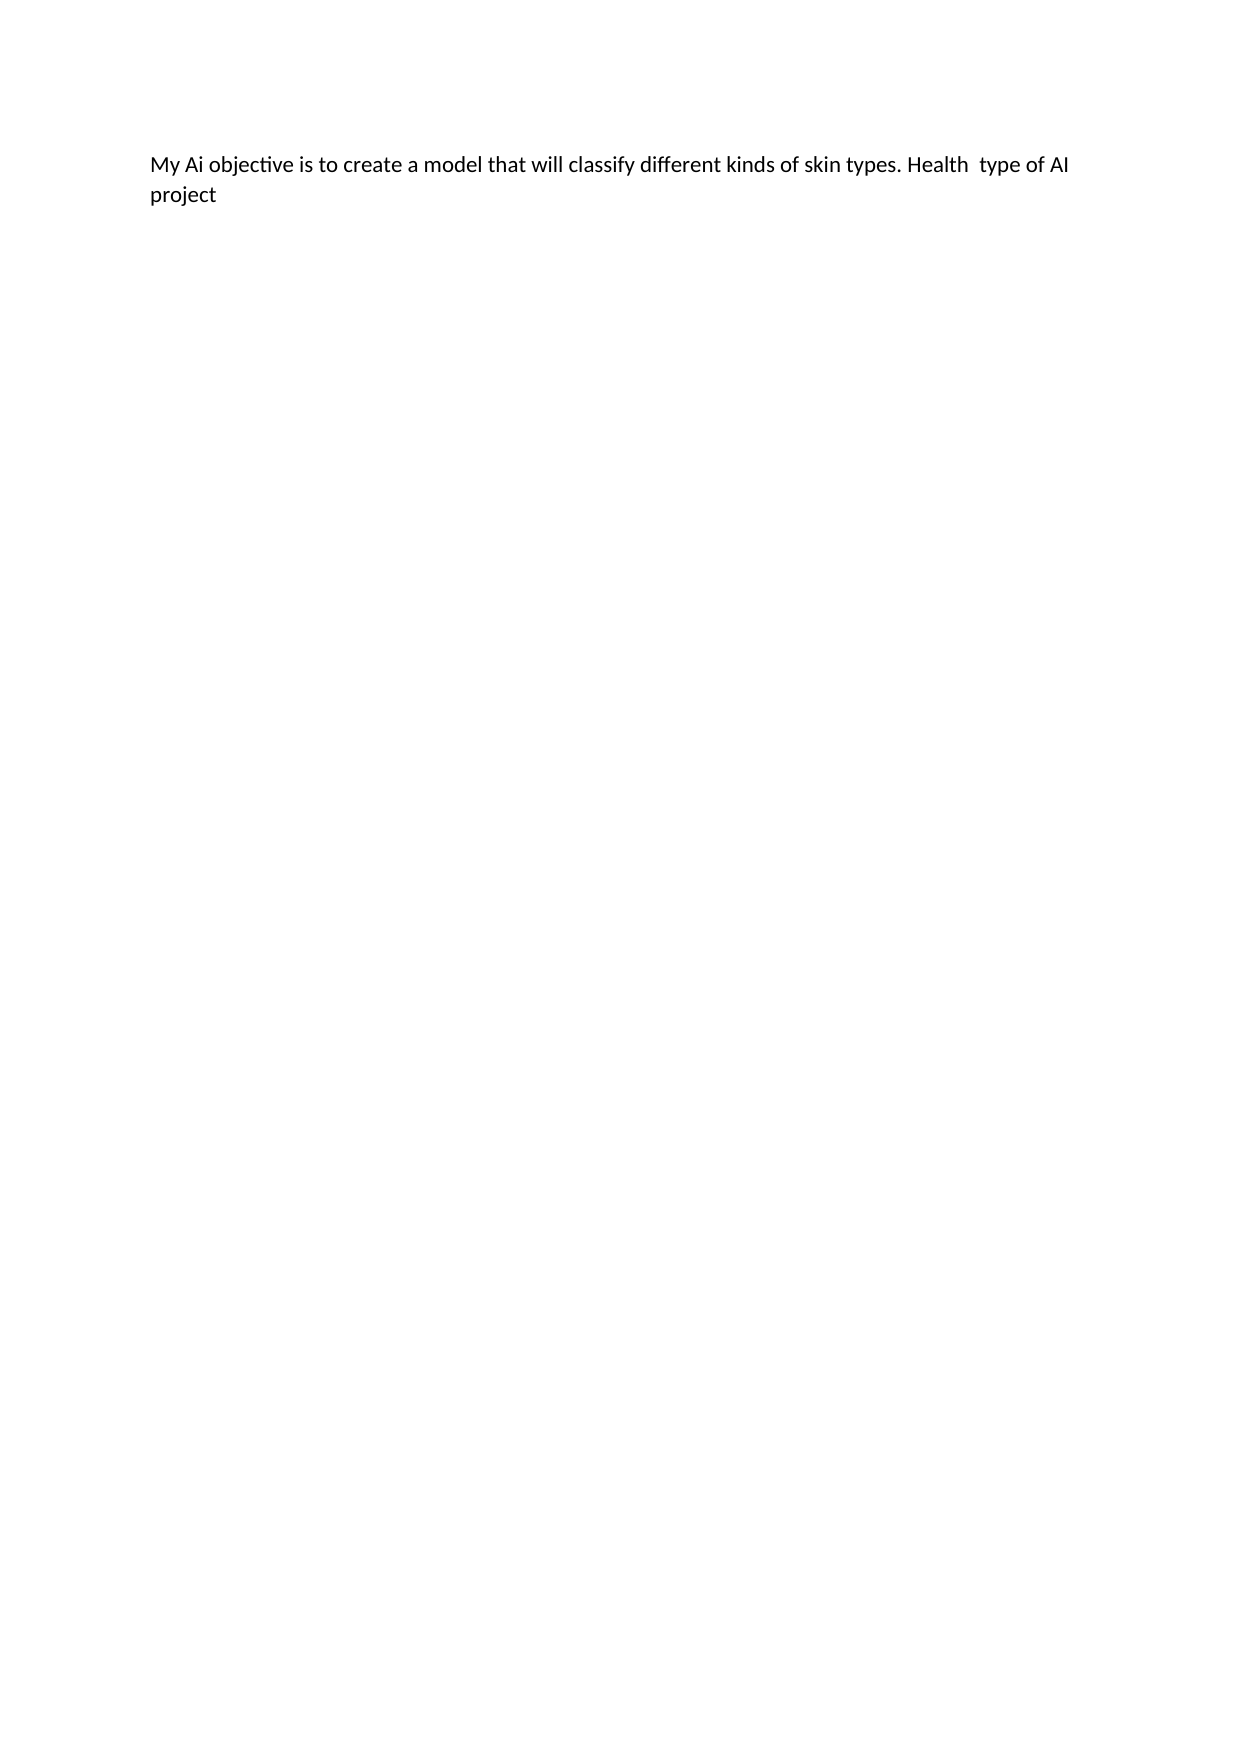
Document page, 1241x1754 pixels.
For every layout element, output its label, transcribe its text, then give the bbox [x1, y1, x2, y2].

text My Ai objective is to create a model that will classify different kinds of skin types. Health type of AI project [150, 150, 1090, 208]
